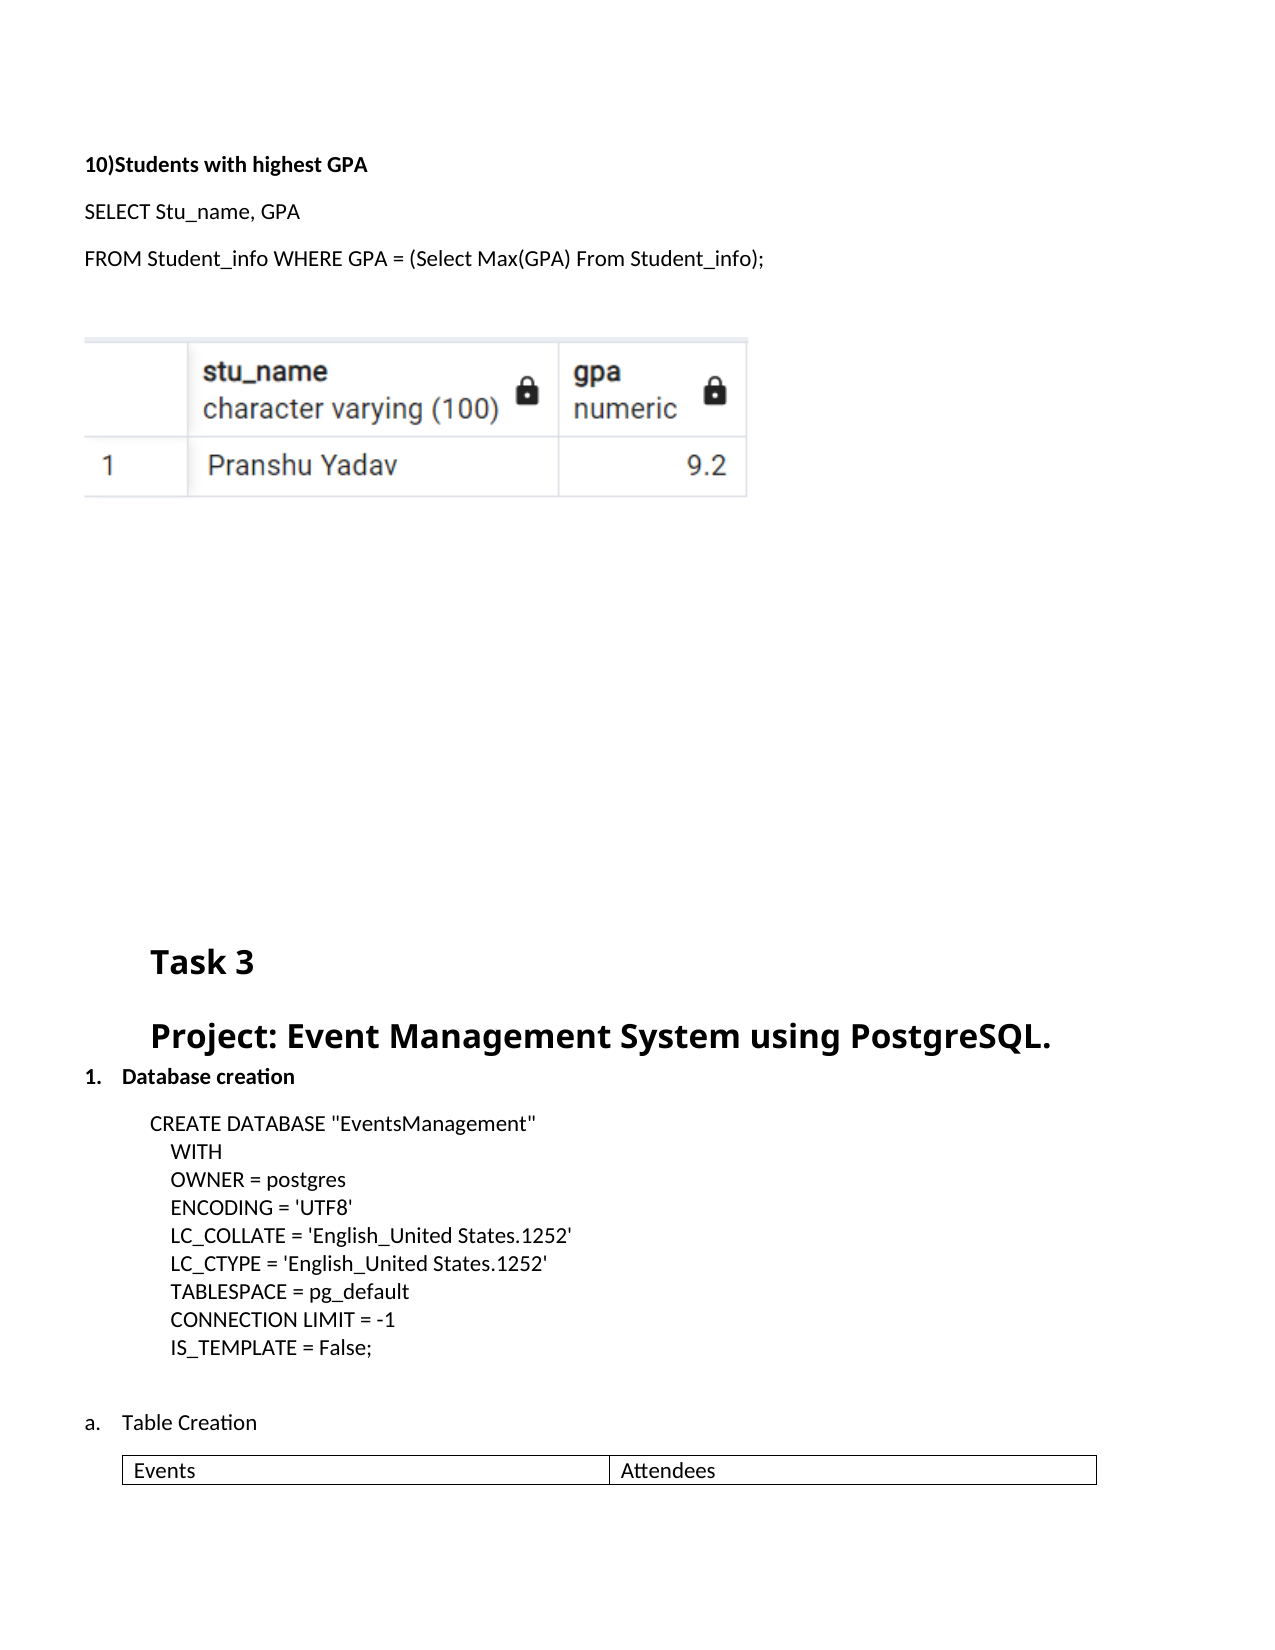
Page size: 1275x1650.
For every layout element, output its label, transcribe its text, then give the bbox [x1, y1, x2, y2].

subtitle Task 3 [150, 939, 1125, 984]
text LC_CTYPE = 'English_United States.1252' [150, 1249, 1125, 1277]
text SELECT Stu_name, GPA [84, 197, 1153, 225]
text TABLESPACE = pg_default [150, 1277, 1125, 1305]
text LC_COLLATE = 'English_United States.1252' [150, 1221, 1125, 1249]
text IS_TEMPLATE = False; [150, 1333, 1125, 1361]
subtitle Project: Event Management System using PostgreSQL. [150, 1013, 1125, 1058]
text OWNER = postgres [150, 1165, 1125, 1193]
list Database creation [84, 1062, 1153, 1090]
table_header Events [123, 1456, 609, 1484]
text FROM Student_info WHERE GPA = (Select Max(GPA) From Student_info); [84, 244, 1153, 272]
text CREATE DATABASE "EventsManagement" [150, 1109, 1125, 1137]
text WITH [150, 1137, 1125, 1165]
text CONNECTION LIMIT = -1 [150, 1305, 1125, 1333]
text ENCODING = 'UTF8' [150, 1193, 1125, 1221]
list Table Creation [84, 1408, 1153, 1436]
table_header Attendees [610, 1456, 1096, 1484]
picture [84, 337, 749, 499]
text 10)Students with highest GPA [84, 150, 1153, 178]
